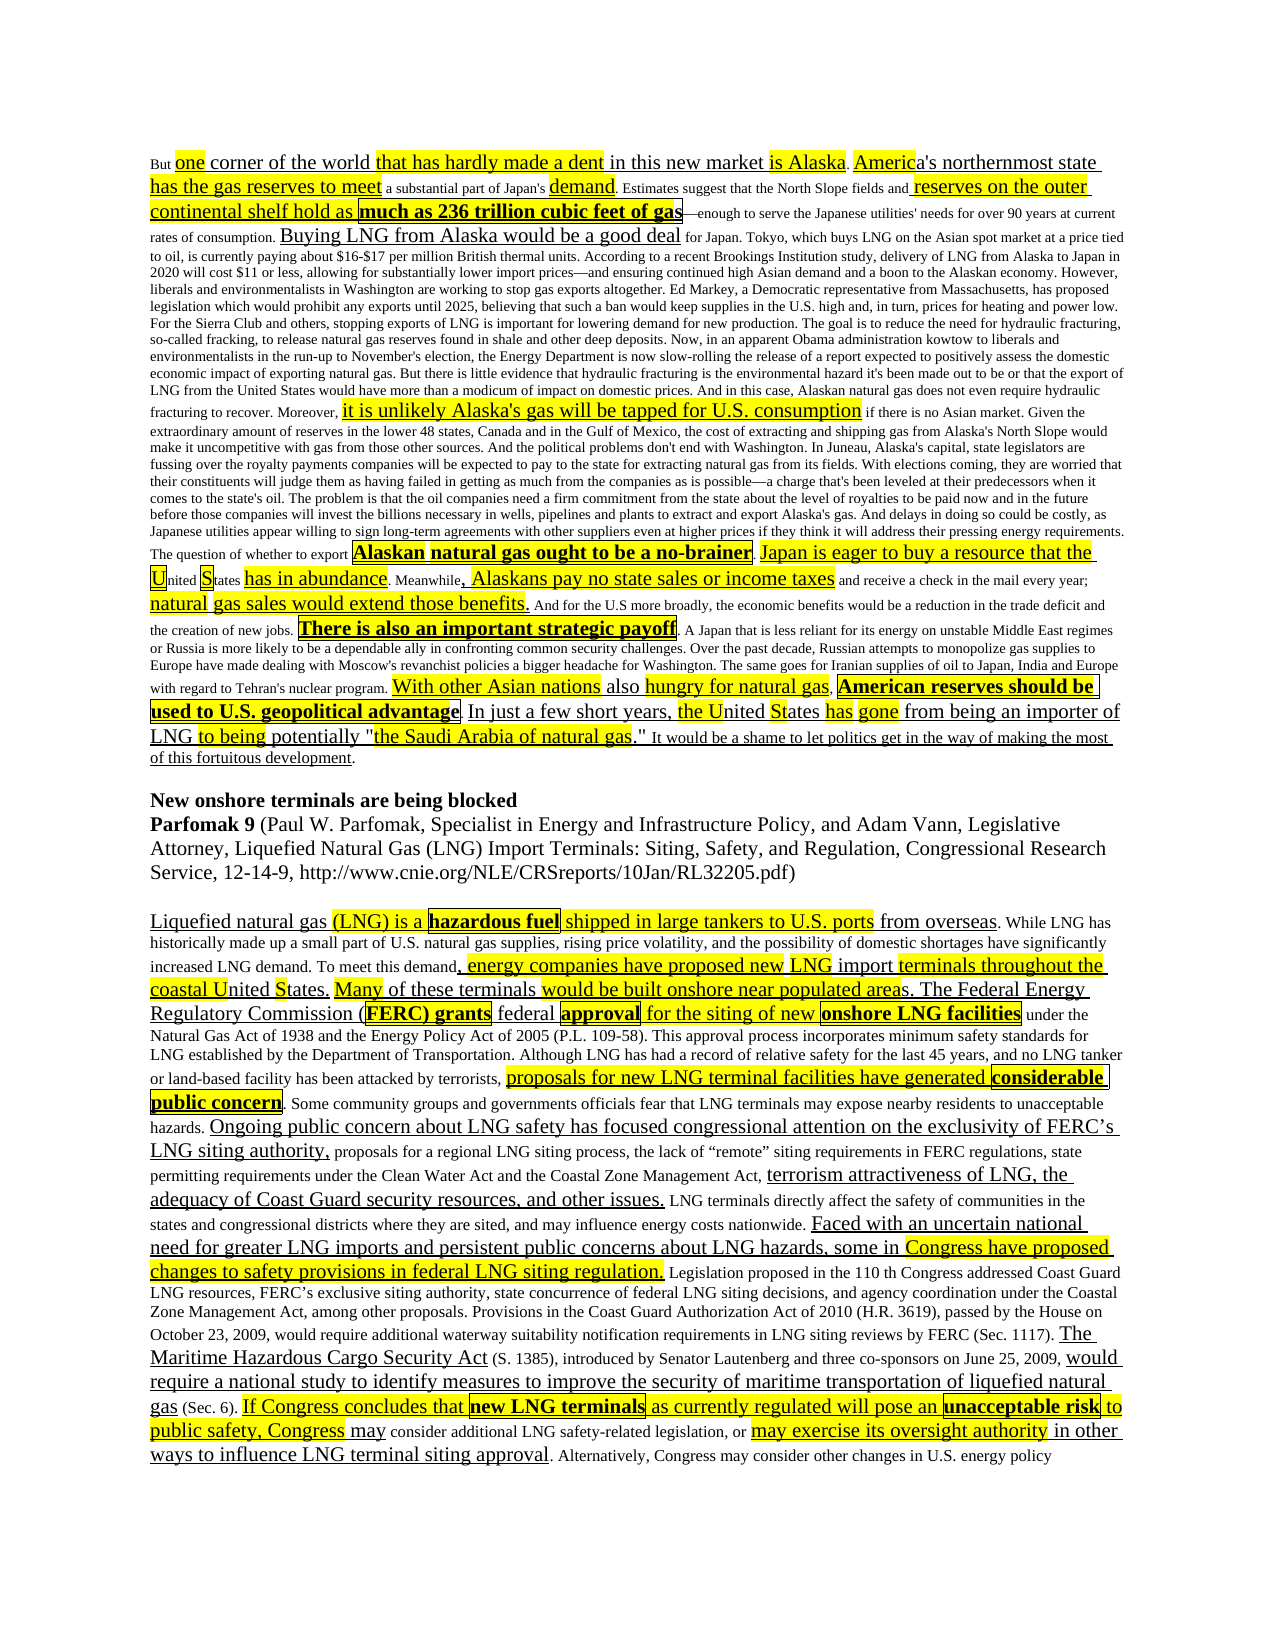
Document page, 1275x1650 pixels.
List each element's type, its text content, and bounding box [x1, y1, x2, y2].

text Parfomak 9 (Paul W. Parfomak, Specialist in Energy and Infrastructure Policy, and Adam Vann, Legislative Attorney, Liquefied Natural Gas (LNG) Import Terminals: Siting, Safety, and Regulation, Congressional Research Service, 12-14-9, http://www.cnie.org/NLE/CRSreports/10Jan/RL32205.pdf) [150, 812, 1125, 884]
text But one corner of the world that has hardly made a dent in this new market is Alaska. America's northernmost state has the gas reserves to meet a substantial part of Japan's demand. Estimates suggest that the North Slope fields and reserves on the outer continental shelf hold as much as 236 trillion cubic feet of gas—enough to serve the Japanese utilities' needs for over 90 years at current rates of consumption. Buying LNG from Alaska would be a good deal for Japan. Tokyo, which buys LNG on the Asian spot market at a price tied to oil, is currently paying about $16-$17 per million British thermal units. According to a recent Brookings Institution study, delivery of LNG from Alaska to Japan in 2020 will cost $11 or less, allowing for substantially lower import prices—and ensuring continued high Asian demand and a boon to the Alaskan economy. However, liberals and environmentalists in Washington are working to stop gas exports altogether. Ed Markey, a Democratic representative from Massachusetts, has proposed legislation which would prohibit any exports until 2025, believing that such a ban would keep supplies in the U.S. high and, in turn, prices for heating and power low. For the Sierra Club and others, stopping exports of LNG is important for lowering demand for new production. The goal is to reduce the need for hydraulic fracturing, so-called fracking, to release natural gas reserves found in shale and other deep deposits. Now, in an apparent Obama administration kowtow to liberals and environmentalists in the run-up to November's election, the Energy Department is now slow-rolling the release of a report expected to positively assess the domestic economic impact of exporting natural gas. But there is little evidence that hydraulic fracturing is the environmental hazard it's been made out to be or that the export of LNG from the United States would have more than a modicum of impact on domestic prices. And in this case, Alaskan natural gas does not even require hydraulic fracturing to recover. Moreover, it is unlikely Alaska's gas will be tapped for U.S. consumption if there is no Asian market. Given the extraordinary amount of reserves in the lower 48 states, Canada and in the Gulf of Mexico, the cost of extracting and shipping gas from Alaska's North Slope would make it uncompetitive with gas from those other sources. And the political problems don't end with Washington. In Juneau, Alaska's capital, state legislators are fussing over the royalty payments companies will be expected to pay to the state for extracting natural gas from its fields. With elections coming, they are worried that their constituents will judge them as having failed in getting as much from the companies as is possible—a charge that's been leveled at their predecessors when it comes to the state's oil. The problem is that the oil companies need a firm commitment from the state about the level of royalties to be paid now and in the future before those companies will invest the billions necessary in wells, pipelines and plants to extract and export Alaska's gas. And delays in doing so could be costly, as Japanese utilities appear willing to sign long-term agreements with other suppliers even at higher prices if they think it will address their pressing energy requirements. The question of whether to export Alaskan natural gas ought to be a no-brainer. Japan is eager to buy a resource that the United States has in abundance. Meanwhile, Alaskans pay no state sales or income taxes and receive a check in the mail every year; natural gas sales would extend those benefits. And for the U.S more broadly, the economic benefits would be a reduction in the trade deficit and the creation of new jobs. There is also an important strategic payoff. A Japan that is less reliant for its energy on unstable Middle East regimes or Russia is more likely to be a dependable ally in confronting common security challenges. Over the past decade, Russian attempts to monopolize gas supplies to Europe have made dealing with Moscow's revanchist policies a bigger headache for Washington. The same goes for Iranian supplies of oil to Japan, India and Europe with regard to Tehran's nuclear program. With other Asian nations also hungry for natural gas, American reserves should be used to U.S. geopolitical advantage. In just a few short years, the United States has gone from being an importer of LNG to being potentially "the Saudi Arabia of natural gas." It would be a shame to let politics get in the way of making the most of this fortuitous development. [150, 150, 1125, 767]
subtitle New onshore terminals are being blocked [150, 788, 1125, 812]
